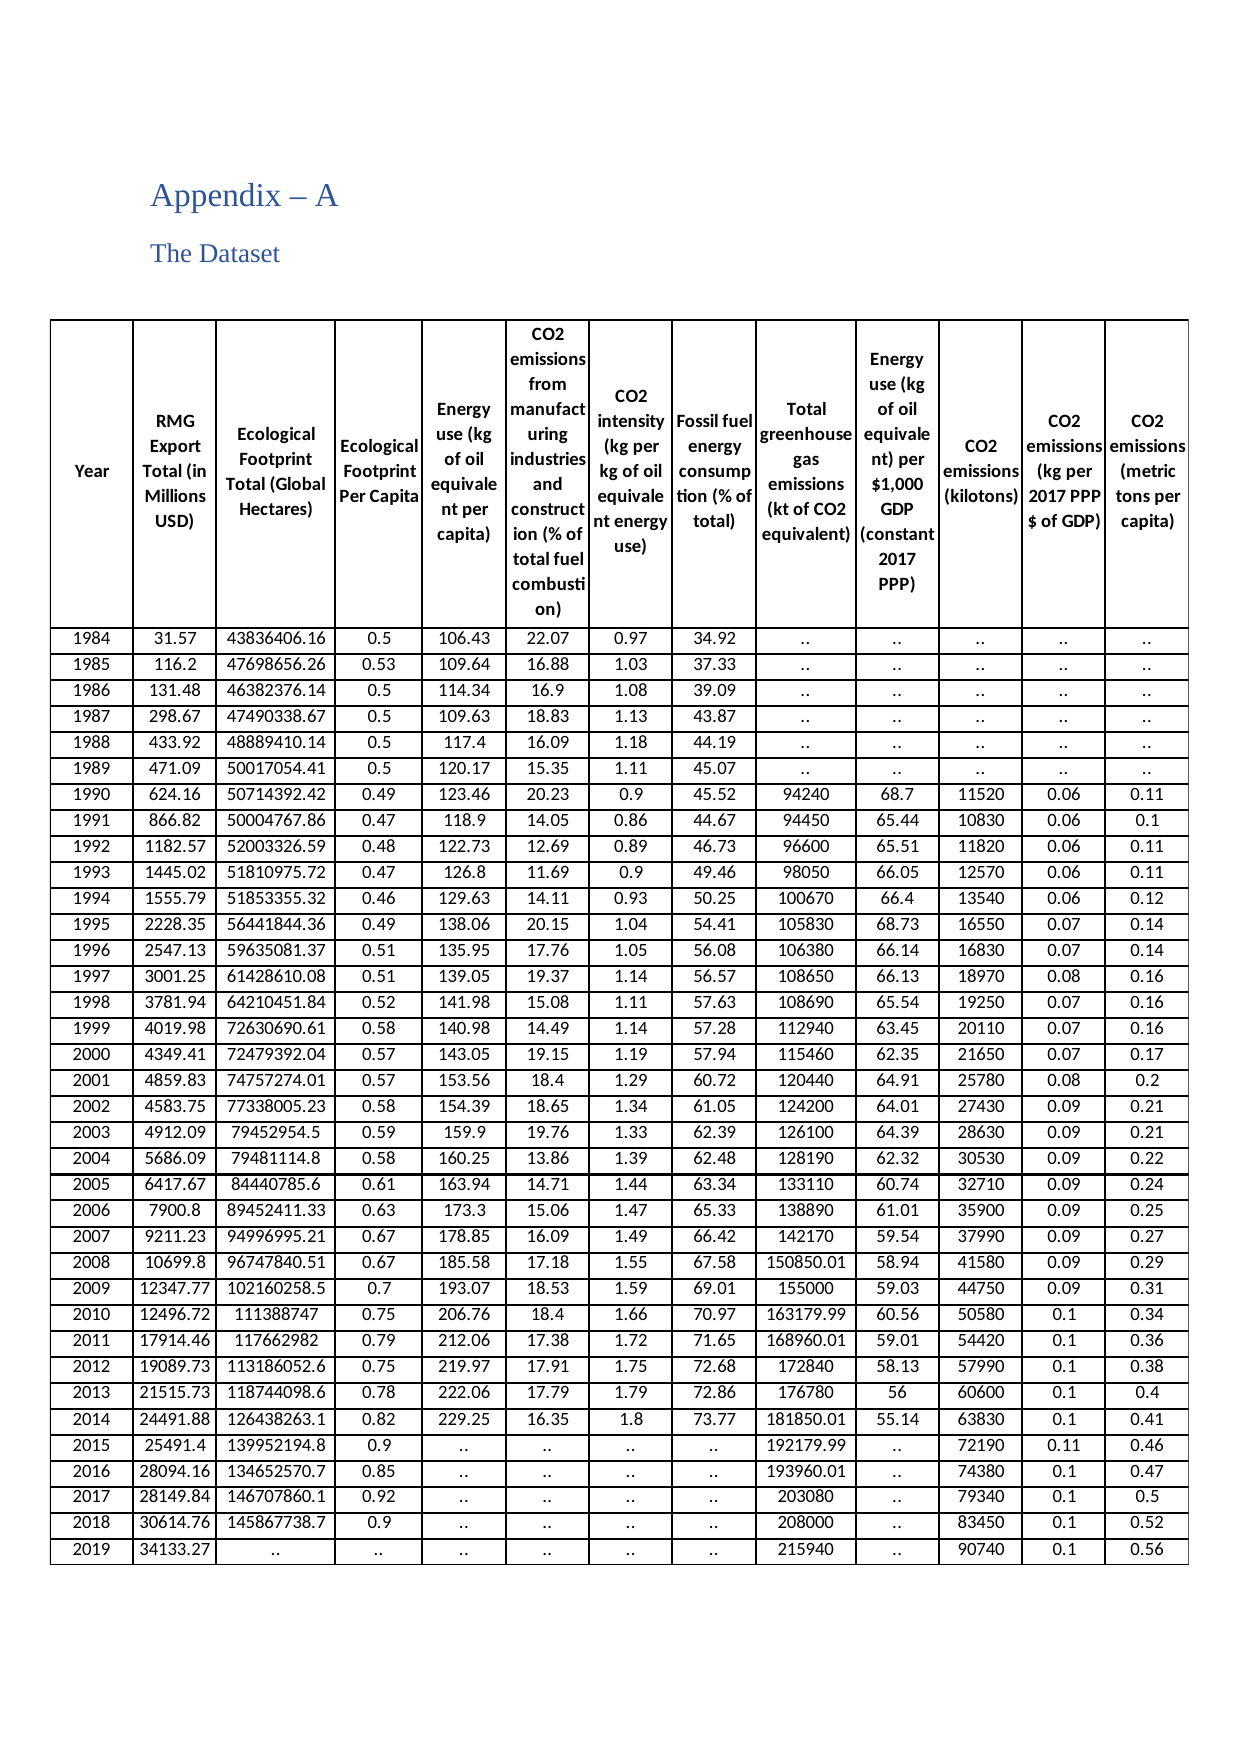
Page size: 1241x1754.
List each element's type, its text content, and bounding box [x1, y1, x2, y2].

subtitle Appendix – A [150, 175, 1090, 213]
subtitle The Dataset [150, 237, 1090, 268]
